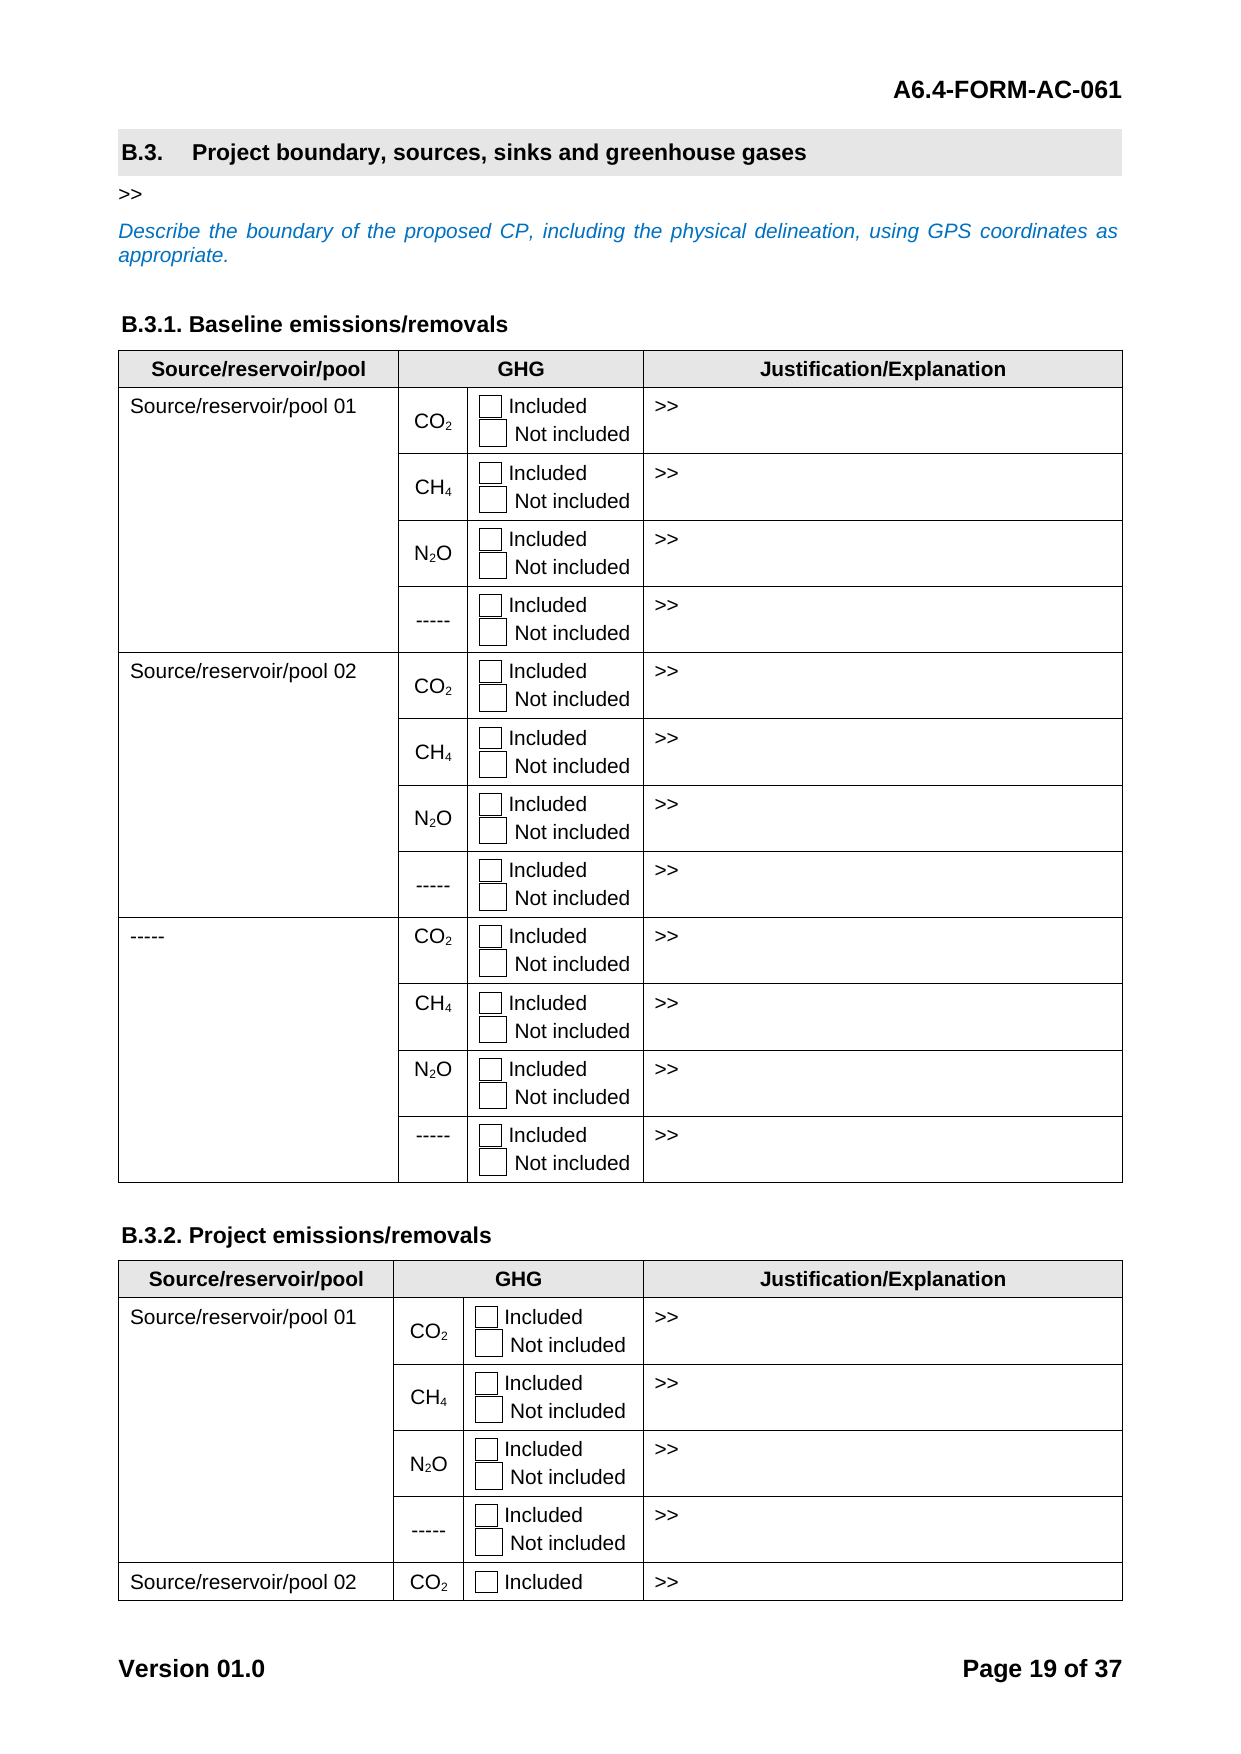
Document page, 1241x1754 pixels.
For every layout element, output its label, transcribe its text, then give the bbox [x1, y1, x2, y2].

table_cell >> [644, 1563, 1122, 1600]
table_cell >> [644, 786, 1122, 851]
table_cell >> [644, 918, 1122, 983]
table_cell ----- [119, 918, 398, 1182]
table_cell >> [644, 1117, 1122, 1182]
table_cell CO2 [394, 1298, 463, 1363]
table_cell ----- [394, 1497, 463, 1562]
table_cell CH4 [394, 1365, 463, 1430]
table_header GHG [394, 1261, 643, 1297]
table_cell ----- [399, 587, 467, 652]
text Describe the boundary of the proposed CP, including the physical delineation, using GPS coordinates as appropriate. [118, 219, 1122, 267]
table_cell >> [644, 1051, 1122, 1116]
table_cell >> [644, 388, 1122, 453]
table_cell Included Not included [468, 587, 643, 652]
table_header Baseline emissions/removals [118, 309, 1122, 340]
table_cell >> [644, 1431, 1122, 1496]
table_cell CH4 [399, 719, 467, 784]
table_cell Included Not included [464, 1365, 643, 1430]
table_header Justification/Explanation [644, 351, 1122, 387]
table_cell >> [644, 1497, 1122, 1562]
table_header GHG [399, 351, 643, 387]
table_cell CH4 [399, 454, 467, 519]
table_cell Source/reservoir/pool 02 [119, 653, 398, 917]
table_cell Included Not included [468, 653, 643, 718]
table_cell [464, 1563, 643, 1600]
table_cell CO2 [399, 388, 467, 453]
table_cell Included Not included [468, 454, 643, 519]
table_cell >> [644, 852, 1122, 917]
table_cell >> [644, 521, 1122, 586]
table_cell Included Not included [468, 388, 643, 453]
table_cell >> [644, 653, 1122, 718]
table_cell CO2 [399, 653, 467, 718]
text >> [118, 182, 1122, 206]
table_cell >> [644, 1365, 1122, 1430]
table_cell Included Not included [464, 1497, 643, 1562]
table_cell CO2 [399, 918, 467, 983]
table_cell Included Not included [468, 719, 643, 784]
table_cell >> [644, 1298, 1122, 1363]
table_cell N2O [394, 1431, 463, 1496]
table_cell Included Not included [468, 786, 643, 851]
table_cell >> [644, 719, 1122, 784]
table_cell Included Not included [468, 852, 643, 917]
table_cell Included Not included [468, 521, 643, 586]
table_header Justification/Explanation [644, 1261, 1122, 1297]
table_cell Included Not included [468, 1117, 643, 1182]
table_cell >> [644, 984, 1122, 1049]
table_cell CH4 [399, 984, 467, 1049]
table_cell Included Not included [468, 1051, 643, 1116]
table_cell >> [644, 454, 1122, 519]
table_cell Included Not included [468, 984, 643, 1049]
table_cell N2O [399, 521, 467, 586]
table_cell N2O [399, 786, 467, 851]
table_header Source/reservoir/pool [119, 1261, 393, 1297]
table_cell Included Not included [464, 1298, 643, 1363]
table_header Source/reservoir/pool [119, 351, 398, 387]
table_cell CO2 [394, 1563, 463, 1600]
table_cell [119, 1563, 393, 1600]
table_cell Included Not included [464, 1431, 643, 1496]
table_cell Included Not included [468, 918, 643, 983]
table_header Project emissions/removals [118, 1220, 1122, 1250]
table_cell Source/reservoir/pool 01 [119, 1298, 393, 1562]
table_header Project boundary, sources, sinks and greenhouse gases [118, 129, 1122, 176]
table_cell N2O [399, 1051, 467, 1116]
table_cell >> [644, 587, 1122, 652]
table_cell Source/reservoir/pool 01 [119, 388, 398, 652]
table_cell ----- [399, 852, 467, 917]
table_cell ----- [399, 1117, 467, 1182]
